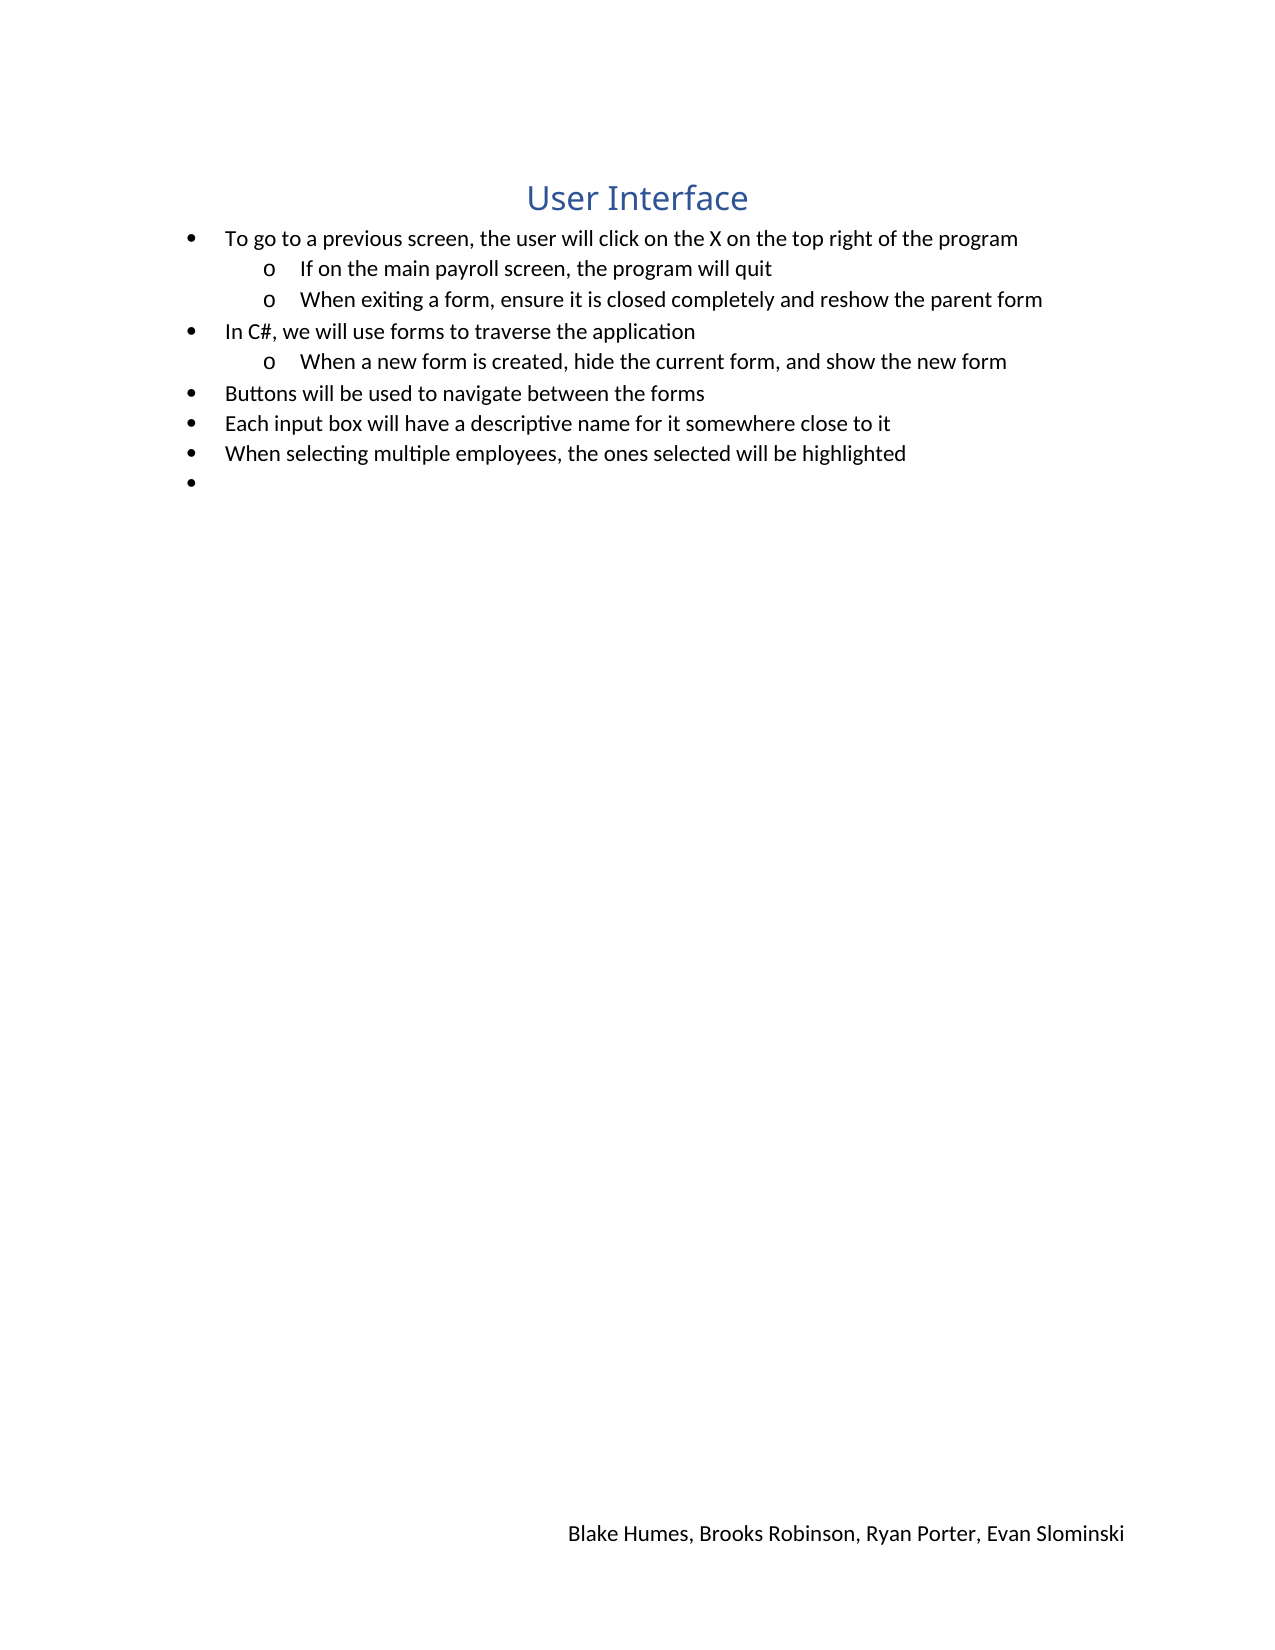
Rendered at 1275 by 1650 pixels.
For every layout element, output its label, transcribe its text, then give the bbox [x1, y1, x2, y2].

subtitle User Interface [150, 175, 1125, 220]
list Buttons will be used to navigate between the forms [187, 379, 1125, 407]
list In C#, we will use forms to traverse the application [187, 317, 1125, 345]
list To go to a previous screen, the user will click on the X on the top right of the program [187, 224, 1125, 252]
list Each input box will have a descriptive name for it somewhere close to it [187, 409, 1125, 437]
list If on the main payroll screen, the program will quit [262, 254, 1125, 283]
list When exiting a form, ensure it is closed completely and reshow the parent form [262, 286, 1125, 315]
list When selecting multiple employees, the ones selected will be highlighted [187, 439, 1125, 467]
list When a new form is created, hide the current form, and show the new form [262, 347, 1125, 376]
